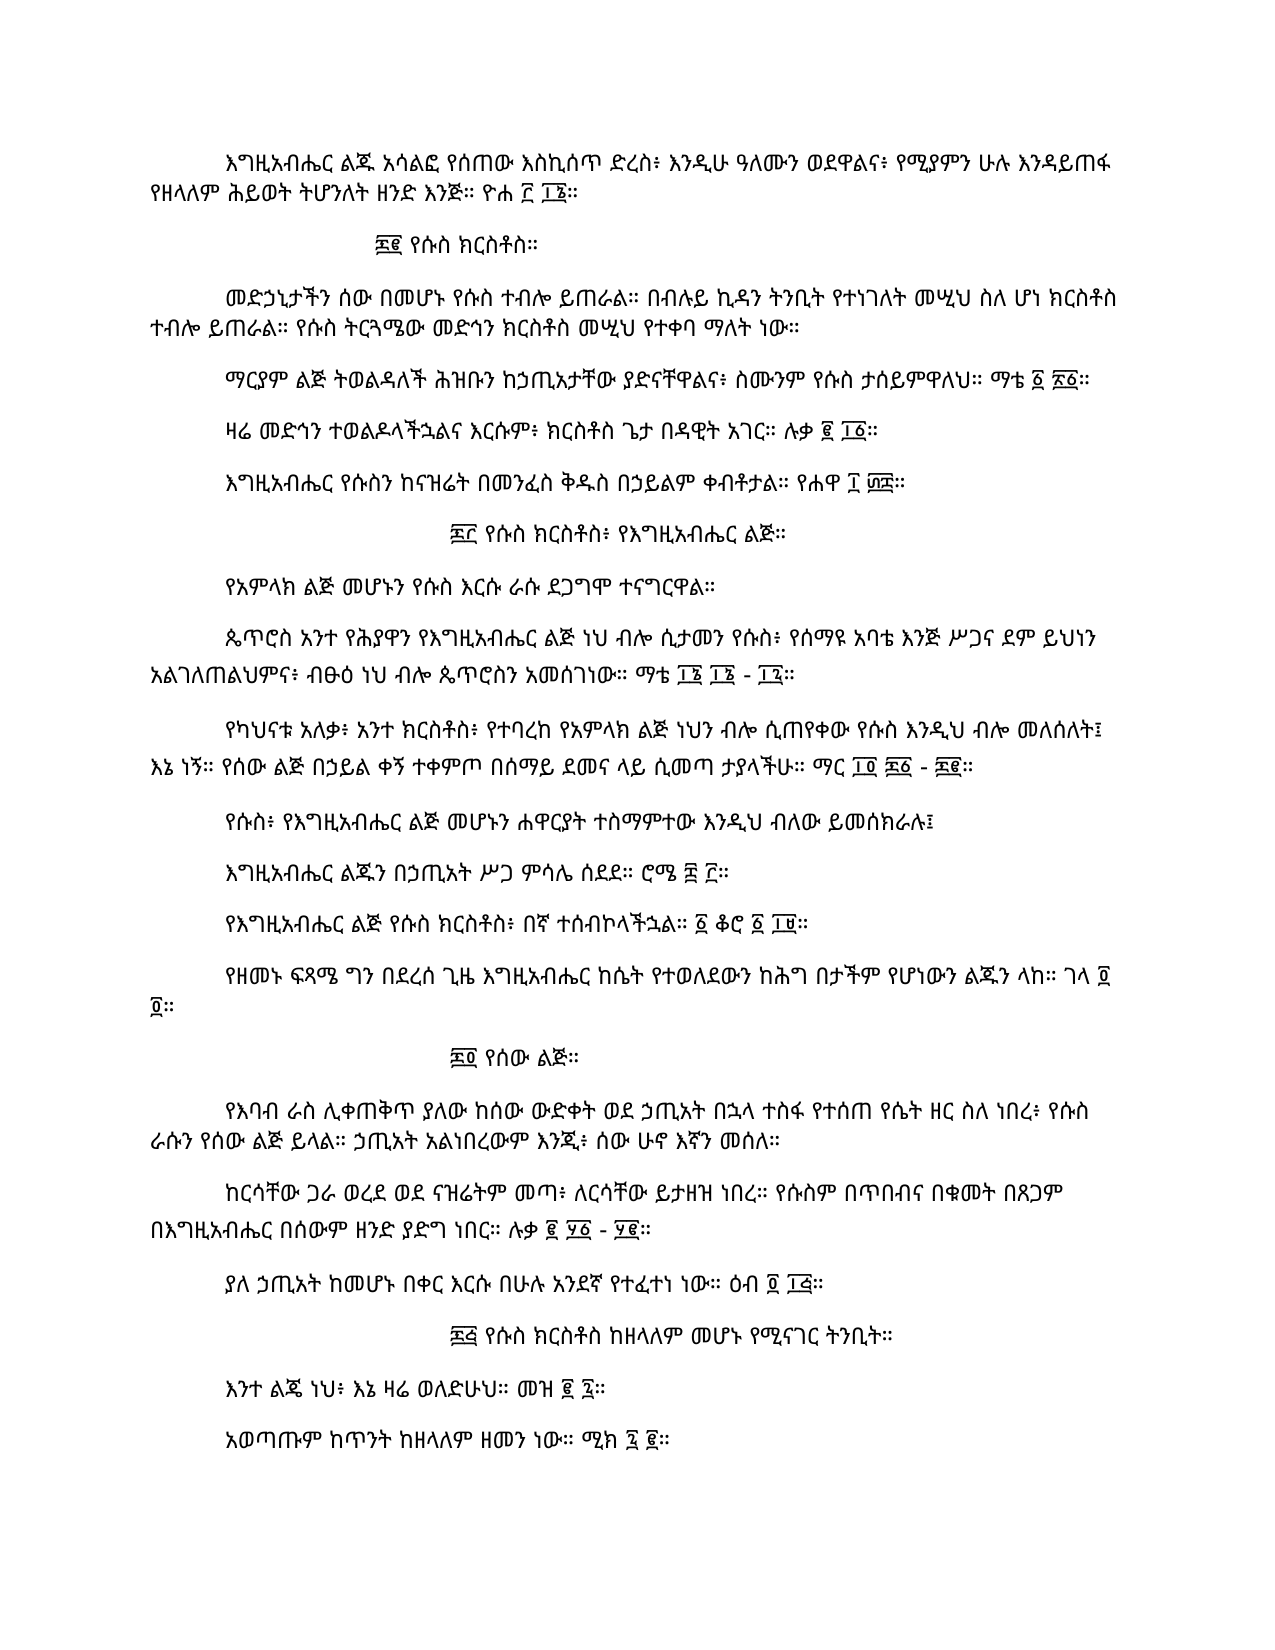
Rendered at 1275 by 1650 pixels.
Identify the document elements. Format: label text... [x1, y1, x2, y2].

text የእባብ ራስ ሊቀጠቅጥ ያለው ከሰው ውድቀት ወደ ኃጢአት በኋላ ተስፋ የተሰጠ የሴት ዘር ስለ ነበረ፥ የሱስ ራሱን የሰው ልጅ ይላል። ኃጢአት አልነበረውም እንጂ፥ ሰው ሁኖ እኛን መሰለ። [150, 1098, 1125, 1155]
text አወጣጡም ከጥንት ከዘላለም ዘመን ነው። ሚክ ፯ ፪። [150, 1427, 1125, 1454]
text ፷፬ የሰው ልጅ። [150, 1045, 1125, 1072]
text እግዚአብሔር ልጁ አሳልፎ የሰጠው እስኪሰጥ ድረስ፥ እንዲሁ ዓለሙን ወደዋልና፥ የሚያምን ሁሉ እንዳይጠፋ የዘላለም ሕይወት ትሆንለት ዘንድ እንጅ። ዮሐ ፫ ፲፮። [150, 150, 1125, 207]
text ከርሳቸው ጋራ ወረደ ወደ ናዝሬትም መጣ፥ ለርሳቸው ይታዘዝ ነበረ። የሱስም በጥበብና በቁመት በጸጋም በእግዚአብሔር በሰውም ዘንድ ያድግ ነበር። ሉቃ ፪ ፶፩ - ፶፪። [150, 1180, 1125, 1246]
text እግዚአብሔር ልጁን በኃጢአት ሥጋ ምሳሌ ሰደደ። ሮሜ ፰ ፫። [150, 860, 1125, 887]
text ማርያም ልጅ ትወልዳለች ሕዝቡን ከኃጢአታቸው ያድናቸዋልና፥ ስሙንም የሱስ ታሰይምዋለህ። ማቴ ፩ ፳፩። [150, 367, 1125, 393]
text እንተ ልጄ ነህ፥ እኔ ዛሬ ወለድሁህ። መዝ ፪ ፯። [150, 1376, 1125, 1402]
text ፷፪ የሱስ ክርስቶስ። [150, 232, 1125, 259]
text የሱስ፥ የእግዚአብሔር ልጅ መሆኑን ሐዋርያት ተስማምተው እንዲህ ብለው ይመሰክራሉ፤ [150, 809, 1125, 835]
text የእግዚአብሔር ልጅ የሱስ ክርስቶስ፥ በኛ ተሰብኮላችኋል። ፩ ቆሮ ፩ ፲፱። [150, 912, 1125, 938]
text የአምላክ ልጅ መሆኑን የሱስ እርሱ ራሱ ደጋግሞ ተናግርዋል። [150, 574, 1125, 600]
text የዘመኑ ፍጻሜ ግን በደረሰ ጊዜ እግዚአብሔር ከሴት የተወለደውን ከሕግ በታችም የሆነውን ልጁን ላከ። ገላ ፬ ፬። [150, 963, 1125, 1020]
text የካህናቱ አለቃ፥ አንተ ክርስቶስ፥ የተባረከ የአምላክ ልጅ ነህን ብሎ ሲጠየቀው የሱስ እንዲህ ብሎ መለሰለት፤ እኔ ነኝ። የሰው ልጅ በኃይል ቀኝ ተቀምጦ በሰማይ ደመና ላይ ሲመጣ ታያላችሁ። ማር ፲፬ ፷፩ - ፷፪። [150, 717, 1125, 783]
text መድኃኒታችን ሰው በመሆኑ የሱስ ተብሎ ይጠራል። በብሉይ ኪዳን ትንቢት የተነገለት መሢህ ስለ ሆነ ክርስቶስ ተብሎ ይጠራል። የሱስ ትርጓሜው መድኅን ክርስቶስ መሢህ የተቀባ ማለት ነው። [150, 285, 1125, 342]
text ፷፫ የሱስ ክርስቶስ፥ የእግዚአብሔር ልጅ። [150, 521, 1125, 548]
text ዛሬ መድኅን ተወልዶላችኋልና እርሱም፥ ክርስቶስ ጌታ በዳዊት አገር። ሉቃ ፪ ፲፩። [150, 418, 1125, 445]
text እግዚአብሔር የሱስን ከናዝሬት በመንፈስ ቅዱስ በኃይልም ቀብቶታል። የሐዋ ፲ ፴፰። [150, 470, 1125, 496]
text ጴጥሮስ አንተ የሕያዋን የእግዚአብሔር ልጅ ነህ ብሎ ሲታመን የሱስ፥ የሰማዩ አባቴ እንጅ ሥጋና ደም ይህነን አልገለጠልህምና፥ ብፁዕ ነህ ብሎ ጴጥሮስን አመሰገነው። ማቴ ፲፮ ፲፮ - ፲፯። [150, 625, 1125, 691]
text ያለ ኃጢአት ከመሆኑ በቀር እርሱ በሁሉ አንደኛ የተፈተነ ነው። ዕብ ፬ ፲፭። [150, 1272, 1125, 1298]
text ፷፭ የሱስ ክርስቶስ ከዘላለም መሆኑ የሚናገር ትንቢት። [150, 1323, 1125, 1350]
